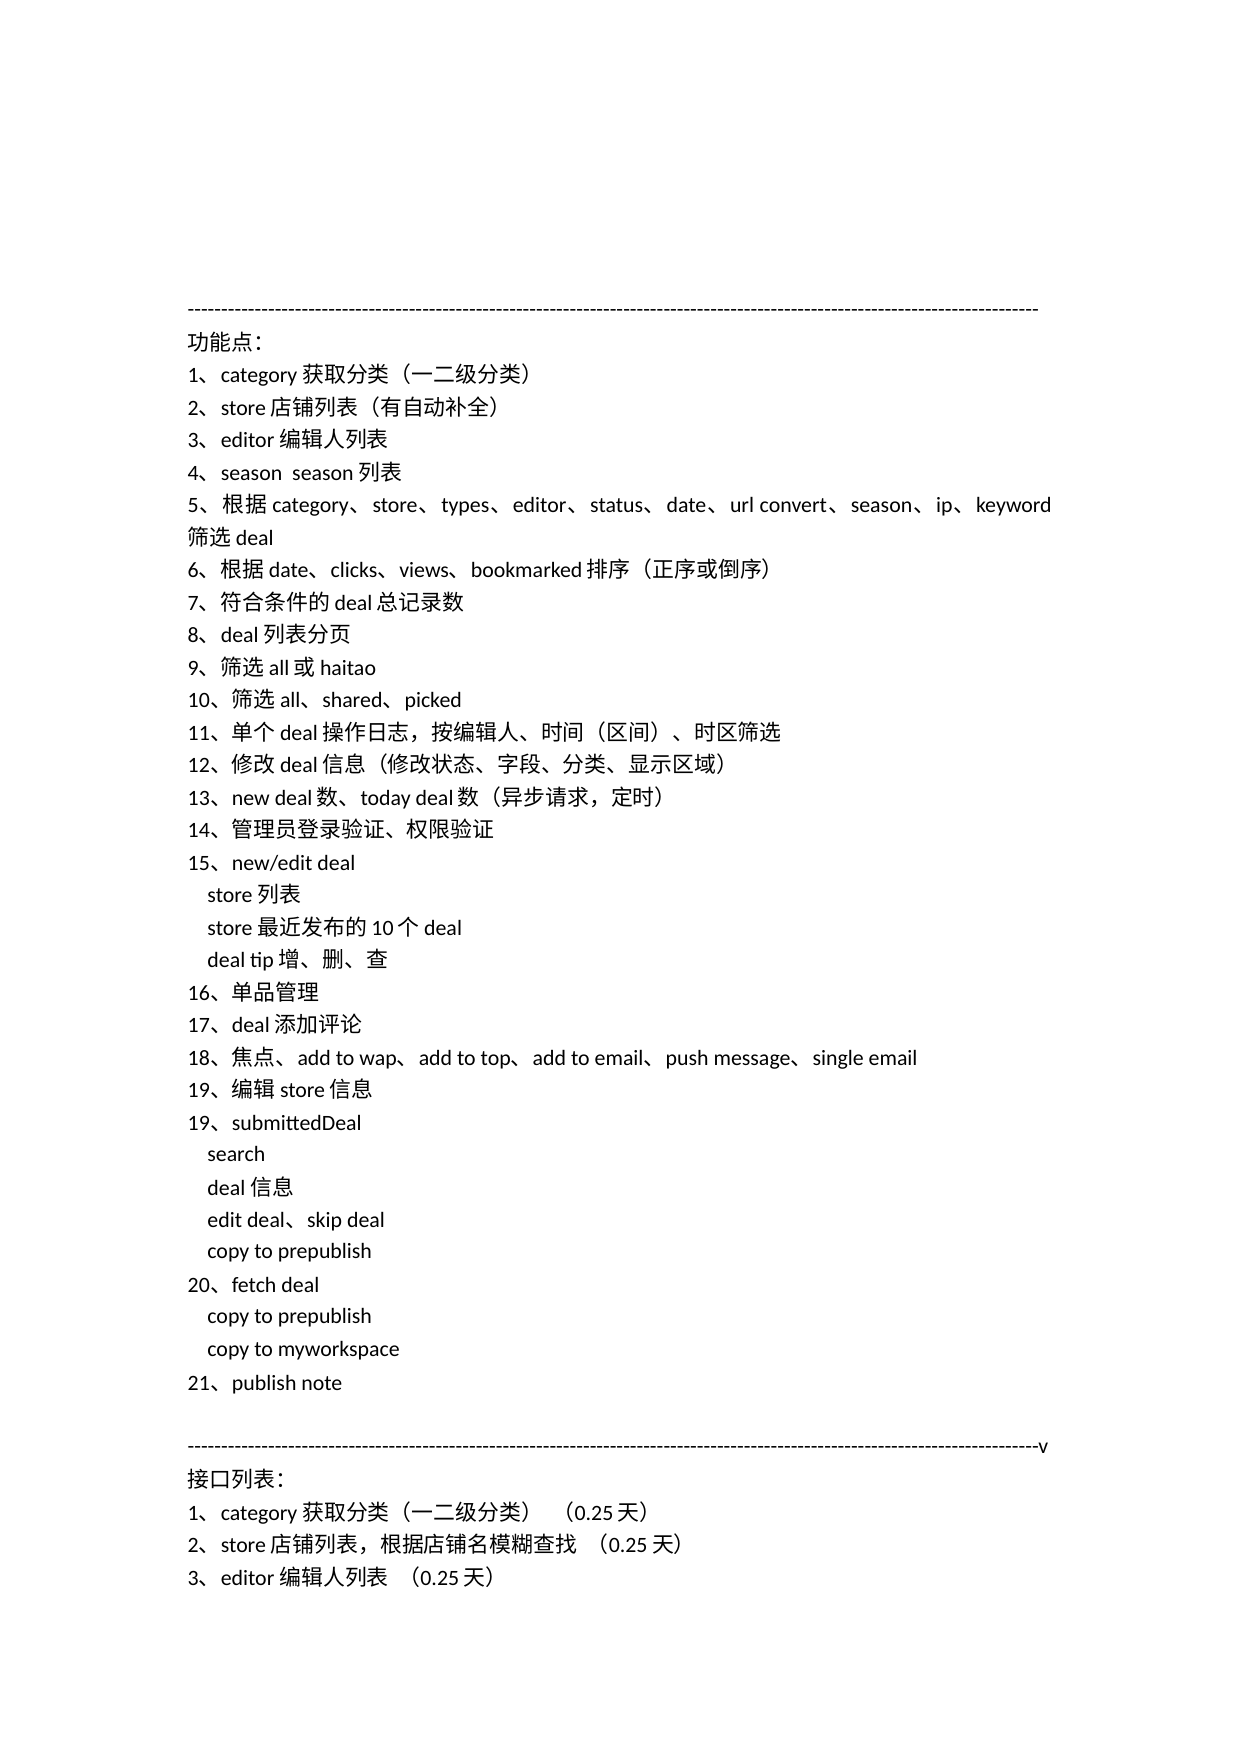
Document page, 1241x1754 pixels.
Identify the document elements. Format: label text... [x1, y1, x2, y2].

text 2、store 店铺列表，根据店铺名模糊查找 （0.25天） [187, 1527, 1053, 1559]
text 7、符合条件的deal总记录数 [187, 584, 1053, 617]
text 10、筛选all、shared、picked [187, 682, 1053, 714]
text 15、new/edit deal [187, 844, 1053, 877]
text 13、new deal数、today deal数（异步请求，定时） [187, 779, 1053, 812]
text edit deal、skip deal [187, 1202, 1053, 1234]
text 4、season season列表 [187, 454, 1053, 487]
text copy to myworkspace [187, 1332, 1053, 1364]
text 5、根据category、store、types、editor、status、date、url convert、season、ip、keyword筛选deal [187, 487, 1053, 552]
text search [187, 1137, 1053, 1169]
text deal tip 增、删、查 [187, 942, 1053, 974]
text store 列表 [187, 877, 1053, 909]
text 3、editor 编辑人列表 （0.25天） [187, 1559, 1053, 1592]
text 12、修改deal信息（修改状态、字段、分类、显示区域） [187, 747, 1053, 779]
text 20、fetch deal [187, 1267, 1053, 1299]
text deal 信息 [187, 1169, 1053, 1202]
text 16、单品管理 [187, 974, 1053, 1007]
text 3、editor 编辑人列表 [187, 422, 1053, 454]
text 18、焦点、add to wap、add to top、add to email、push message、single email [187, 1039, 1053, 1072]
text 功能点： [187, 324, 1053, 357]
text ------------------------------------------------------------------------------------------------------------------------------- [187, 292, 1053, 324]
text 1、category 获取分类（一二级分类） （0.25天） [187, 1494, 1053, 1527]
text 9、筛选all或haitao [187, 649, 1053, 682]
text 14、管理员登录验证、权限验证 [187, 812, 1053, 844]
text 19、submittedDeal [187, 1104, 1053, 1137]
text copy to prepublish [187, 1299, 1053, 1332]
text copy to prepublish [187, 1234, 1053, 1267]
text 21、publish note [187, 1364, 1053, 1397]
text 11、单个deal操作日志，按编辑人、时间（区间）、时区筛选 [187, 714, 1053, 747]
text -------------------------------------------------------------------------------------------------------------------------------v接口列表： [187, 1429, 1053, 1494]
text 2、store 店铺列表（有自动补全） [187, 389, 1053, 422]
text store 最近发布的10个deal [187, 909, 1053, 942]
text 1、category 获取分类（一二级分类） [187, 357, 1053, 389]
text 6、根据date、clicks、views、bookmarked排序（正序或倒序） [187, 552, 1053, 584]
text 19、编辑store信息 [187, 1072, 1053, 1104]
text 8、deal 列表分页 [187, 617, 1053, 649]
text 17、deal 添加评论 [187, 1007, 1053, 1039]
